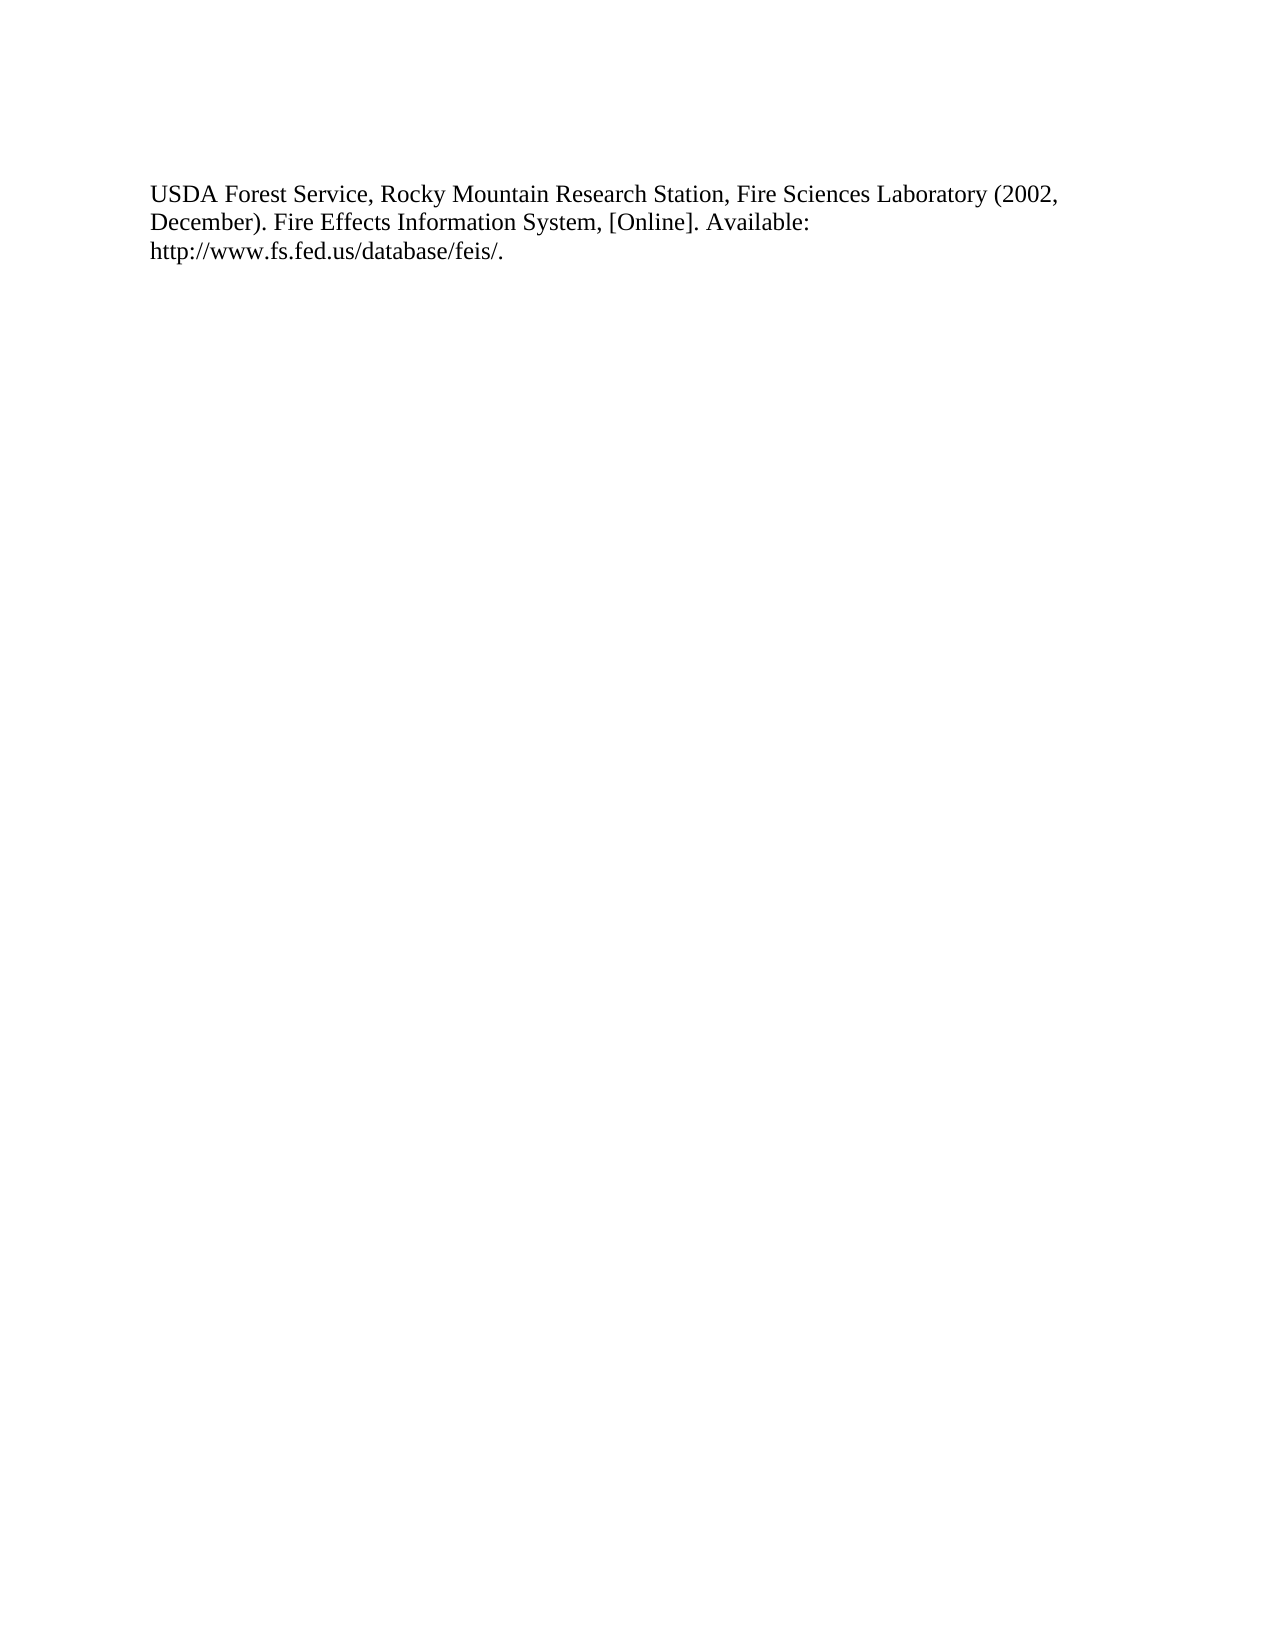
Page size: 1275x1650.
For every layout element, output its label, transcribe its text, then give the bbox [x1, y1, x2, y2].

text USDA Forest Service, Rocky Mountain Research Station, Fire Sciences Laboratory (2002, December). Fire Effects Information System, [Online]. Available: http://www.fs.fed.us/database/feis/. [150, 179, 1125, 265]
